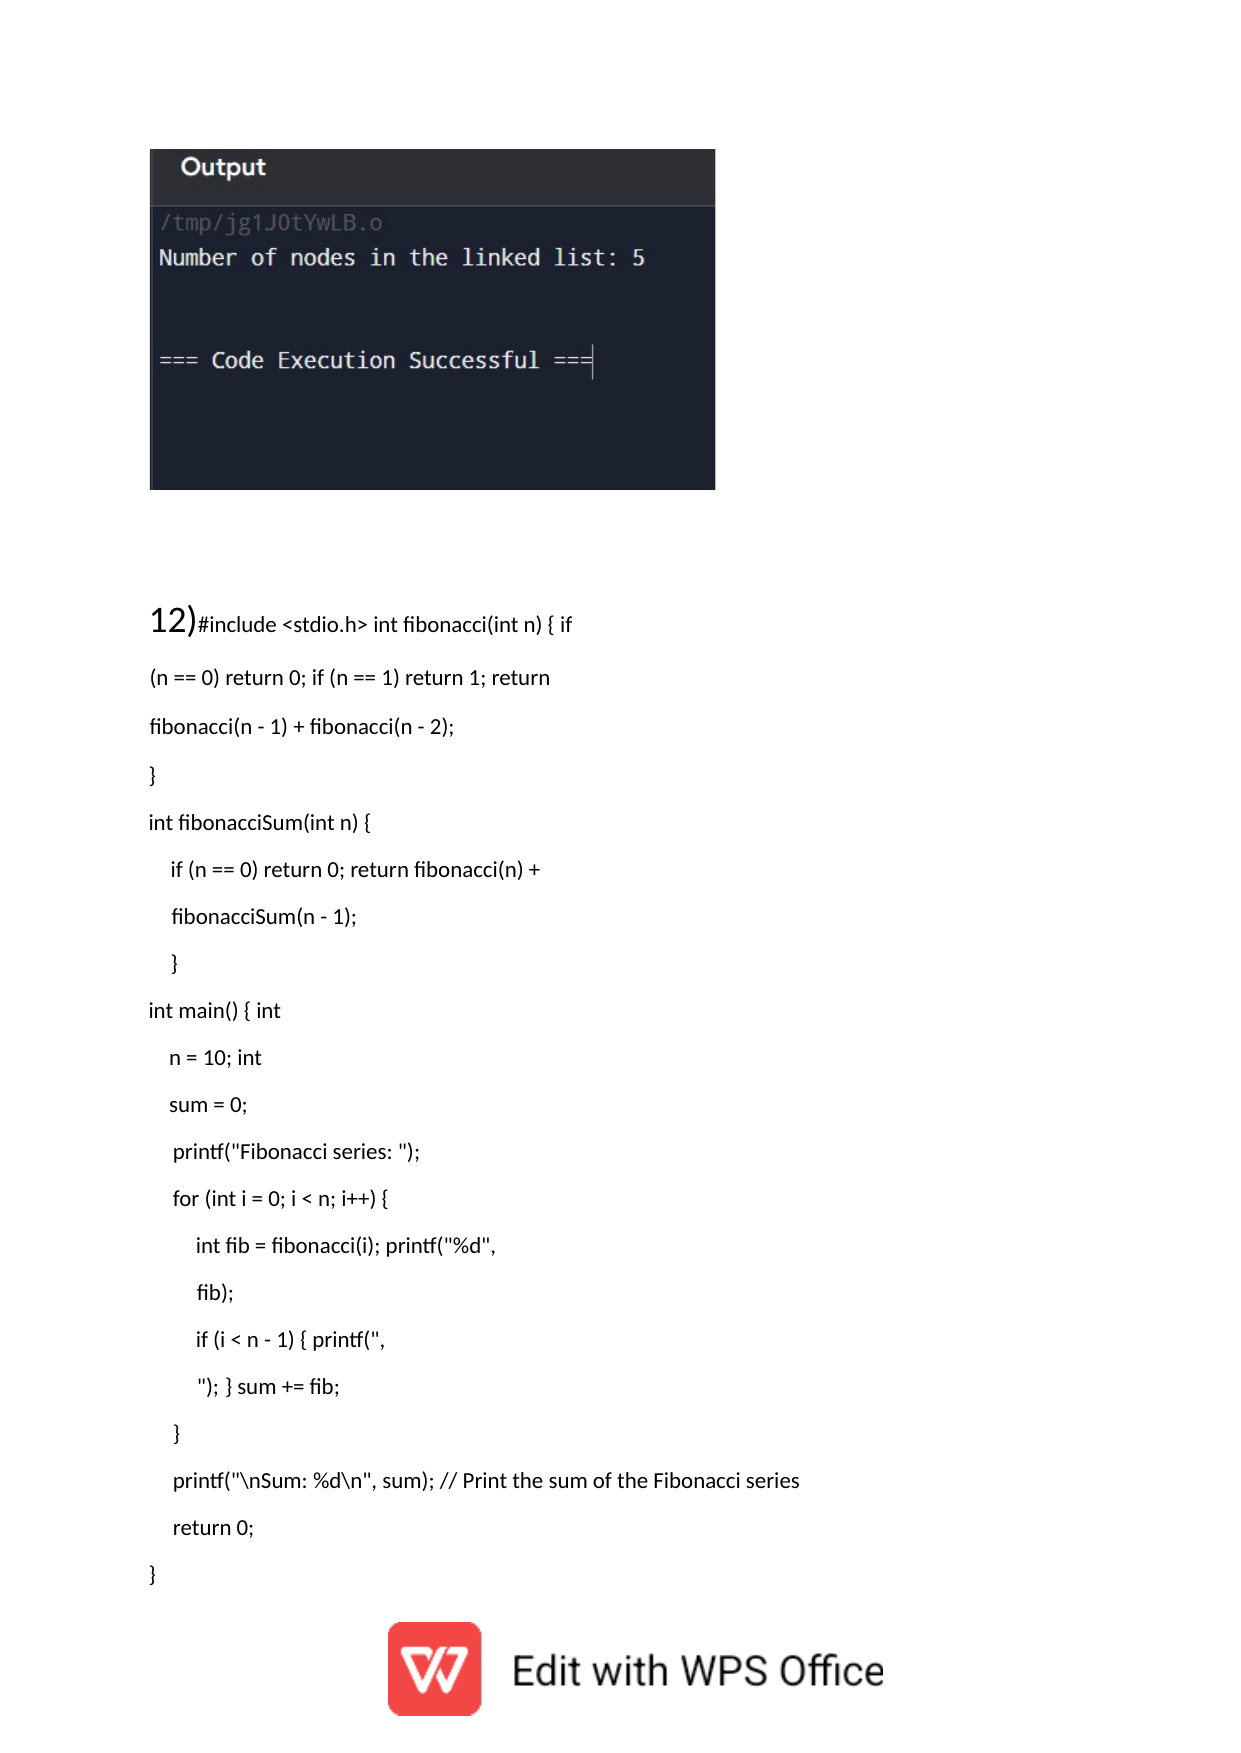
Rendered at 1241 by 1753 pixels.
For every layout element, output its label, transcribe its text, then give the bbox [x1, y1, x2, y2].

text } [148, 1560, 1091, 1588]
text } [148, 761, 1091, 789]
picture [149, 149, 716, 490]
text int main() { int n = 10; int sum = 0; [148, 996, 291, 1118]
text int fib = fibonacci(i); printf("%d", fib); [196, 1231, 508, 1306]
text if (i < n - 1) { printf(", "); } sum += fib; [196, 1325, 390, 1400]
text } [170, 949, 1091, 977]
text 12)#include <stdio.h> int fibonacci(int n) { if (n == 0) return 0; if (n == 1) return 1; return fibonacci(n - 1) + fibonacci(n - 2); [148, 596, 574, 740]
text printf("Fibonacci series: "); [173, 1137, 1091, 1165]
text if (n == 0) return 0; return fibonacci(n) + fibonacciSum(n - 1); [170, 855, 587, 930]
text for (int i = 0; i < n; i++) { [173, 1184, 1091, 1212]
text printf("\nSum: %d\n", sum); // Print the sum of the Fibonacci series [173, 1466, 1091, 1494]
text int fibonacciSum(int n) { [148, 808, 1091, 836]
text } [173, 1419, 1091, 1447]
picture [388, 1622, 883, 1716]
text return 0; [173, 1513, 1091, 1541]
